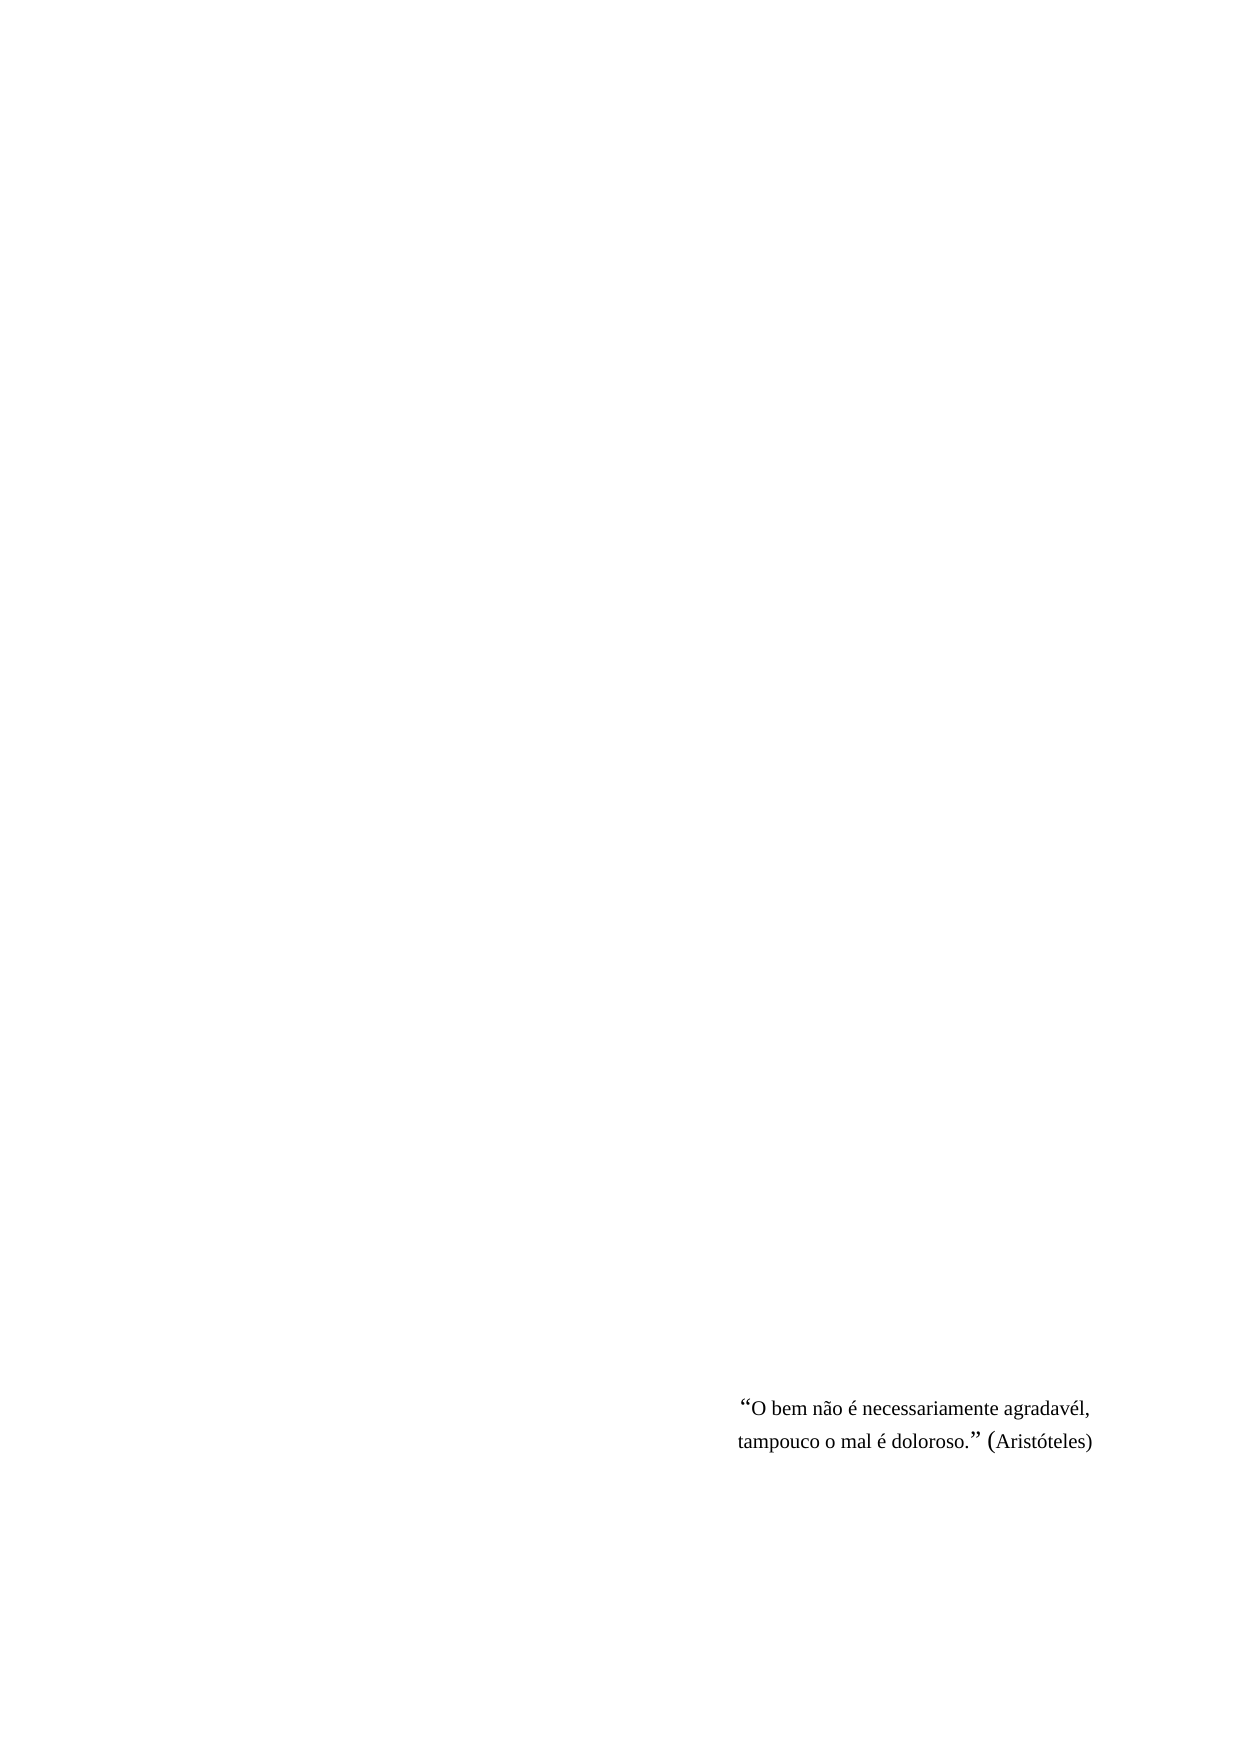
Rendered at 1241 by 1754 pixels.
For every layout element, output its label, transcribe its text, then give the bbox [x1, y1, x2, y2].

text “O bem não é necessariamente agradavél, tampouco o mal é doloroso.” (Aristóteles) [708, 1392, 1122, 1453]
